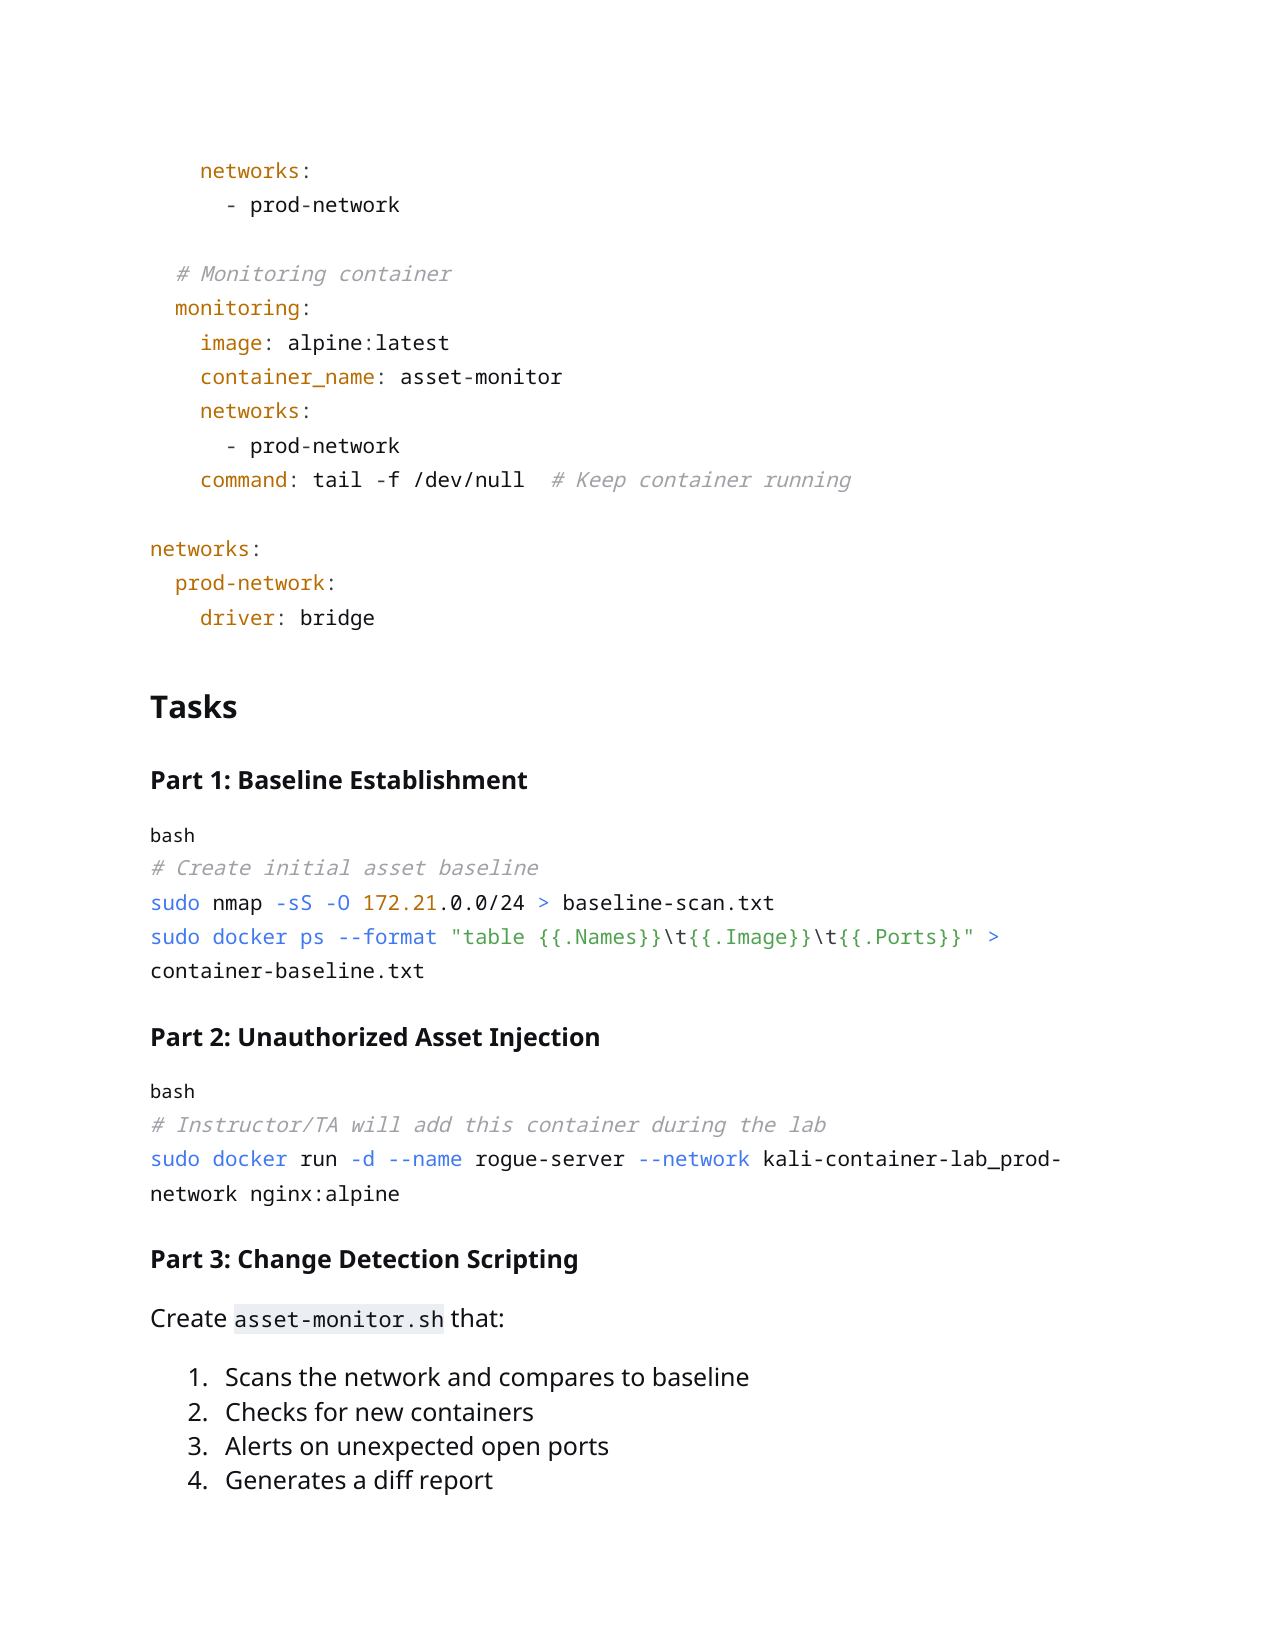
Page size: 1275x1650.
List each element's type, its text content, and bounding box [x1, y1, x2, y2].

text prod-network: [150, 562, 1125, 597]
text - prod-network [150, 184, 1125, 219]
list Scans the network and compares to baseline [187, 1360, 1125, 1394]
text # Create initial asset baseline [150, 847, 1125, 882]
text image: alpine:latest [150, 322, 1125, 356]
text command: tail -f /dev/null # Keep container running [150, 459, 1125, 494]
text container_name: asset-monitor [150, 356, 1125, 391]
text sudo nmap -sS -O 172.21.0.0/24 > baseline-scan.txt [150, 882, 1125, 916]
text monitoring: [150, 287, 1125, 322]
list Alerts on unexpected open ports [187, 1428, 1125, 1462]
text - prod-network [150, 425, 1125, 459]
text networks: [150, 391, 1125, 425]
text networks: [150, 528, 1125, 562]
text Part 1: Baseline Establishment [150, 753, 1125, 797]
text networks: [150, 150, 1125, 184]
text # Monitoring container [150, 253, 1125, 287]
text Part 3: Change Detection Scripting [150, 1232, 1125, 1276]
text # Instructor/TA will add this container during the lab [150, 1104, 1125, 1138]
text driver: bridge [150, 597, 1125, 631]
text sudo docker ps --format "table {{.Names}}\t{{.Image}}\t{{.Ports}}" > container-baseline.txt [150, 916, 1125, 985]
text bash [150, 1079, 1125, 1104]
list Checks for new containers [187, 1394, 1125, 1428]
text Part 2: Unauthorized Asset Injection [150, 1010, 1125, 1054]
text bash [150, 822, 1125, 847]
text Tasks [150, 681, 1125, 728]
text sudo docker run -d --name rogue-server --network kali-container-lab_prod-network nginx:alpine [150, 1138, 1125, 1207]
list Generates a diff report [187, 1462, 1125, 1496]
text Create asset-monitor.sh that: [150, 1301, 1125, 1335]
